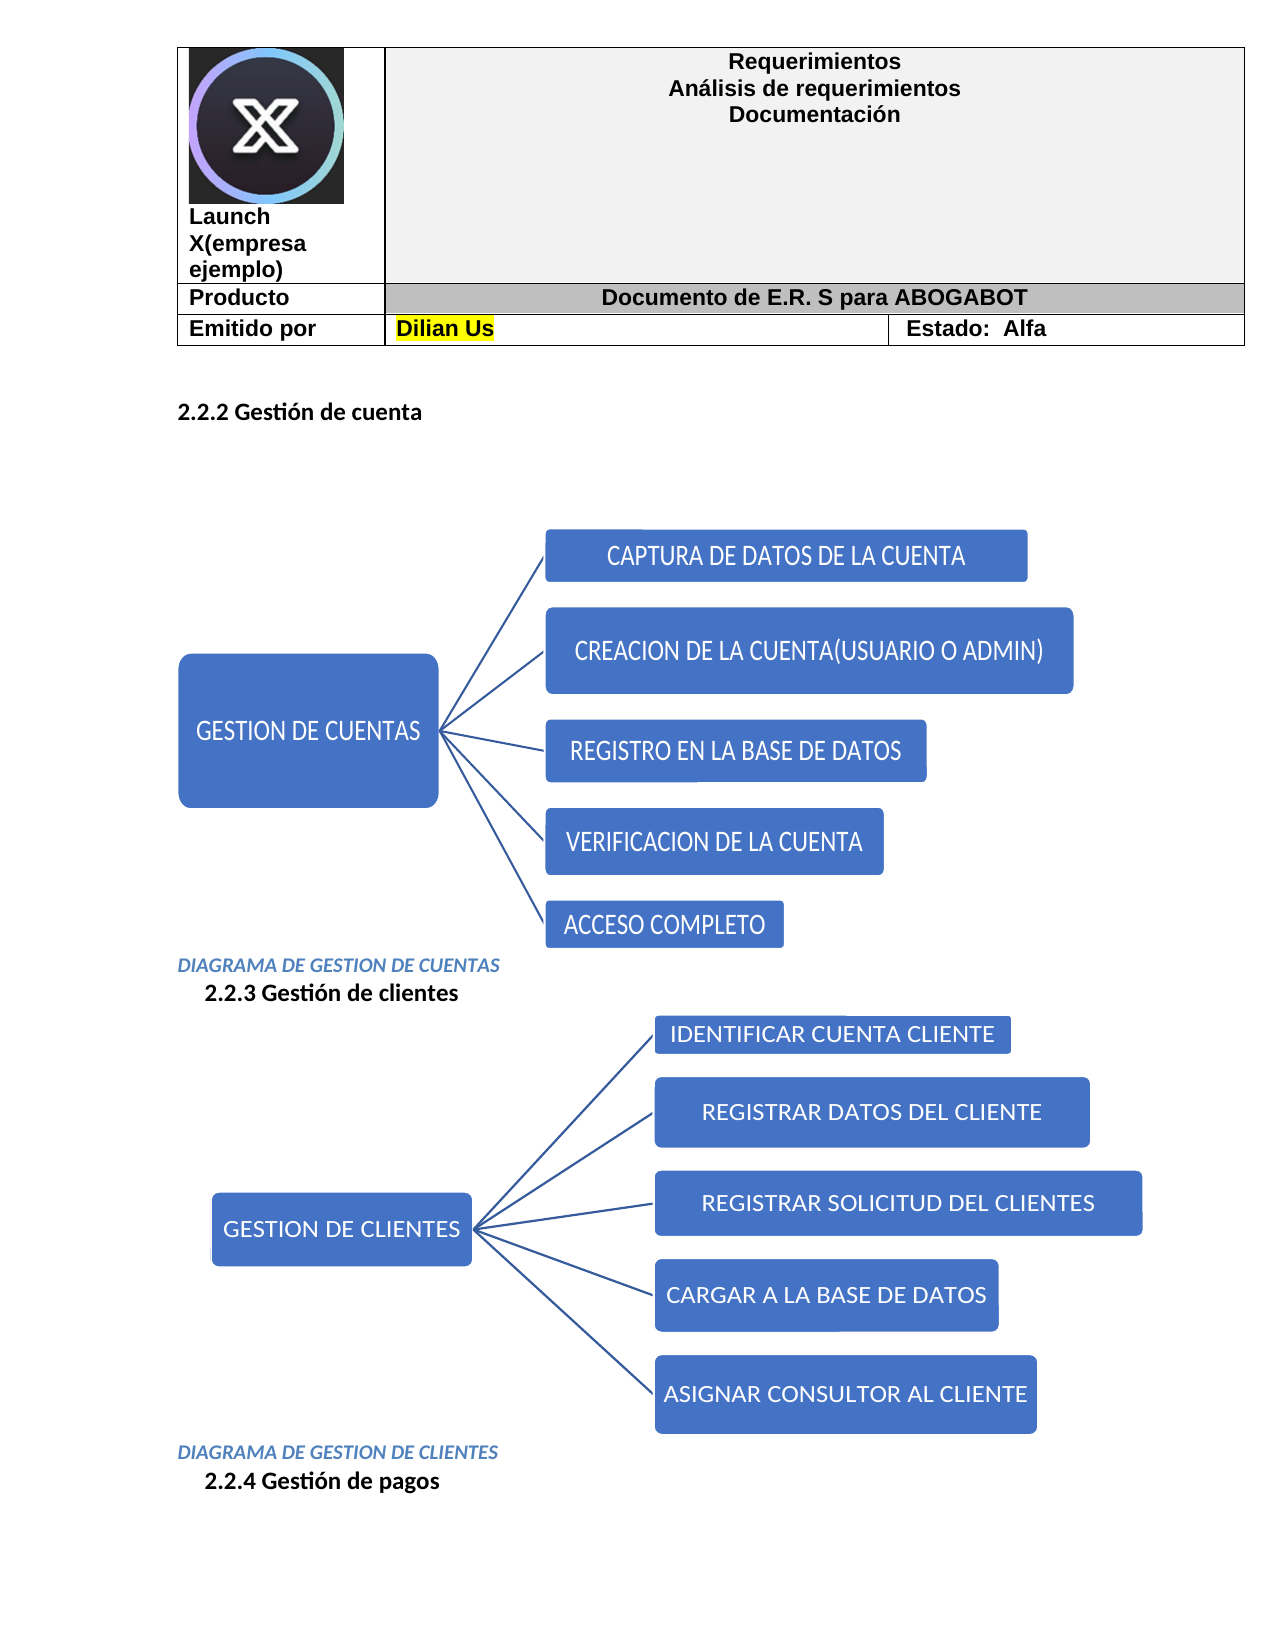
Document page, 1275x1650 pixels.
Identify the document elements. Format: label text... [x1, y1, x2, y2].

text 2.2.2 Gestión de cuenta [177, 397, 1098, 952]
text DIAGRAMA DE GESTION DE CLIENTES [177, 1439, 1098, 1465]
text DIAGRAMA DE GESTION DE CUENTAS [177, 952, 1098, 978]
text 2.2.3 Gestión de clientes [204, 978, 1098, 1008]
picture [188, 48, 344, 204]
text 2.2.4 Gestión de pagos [204, 1465, 1098, 1495]
